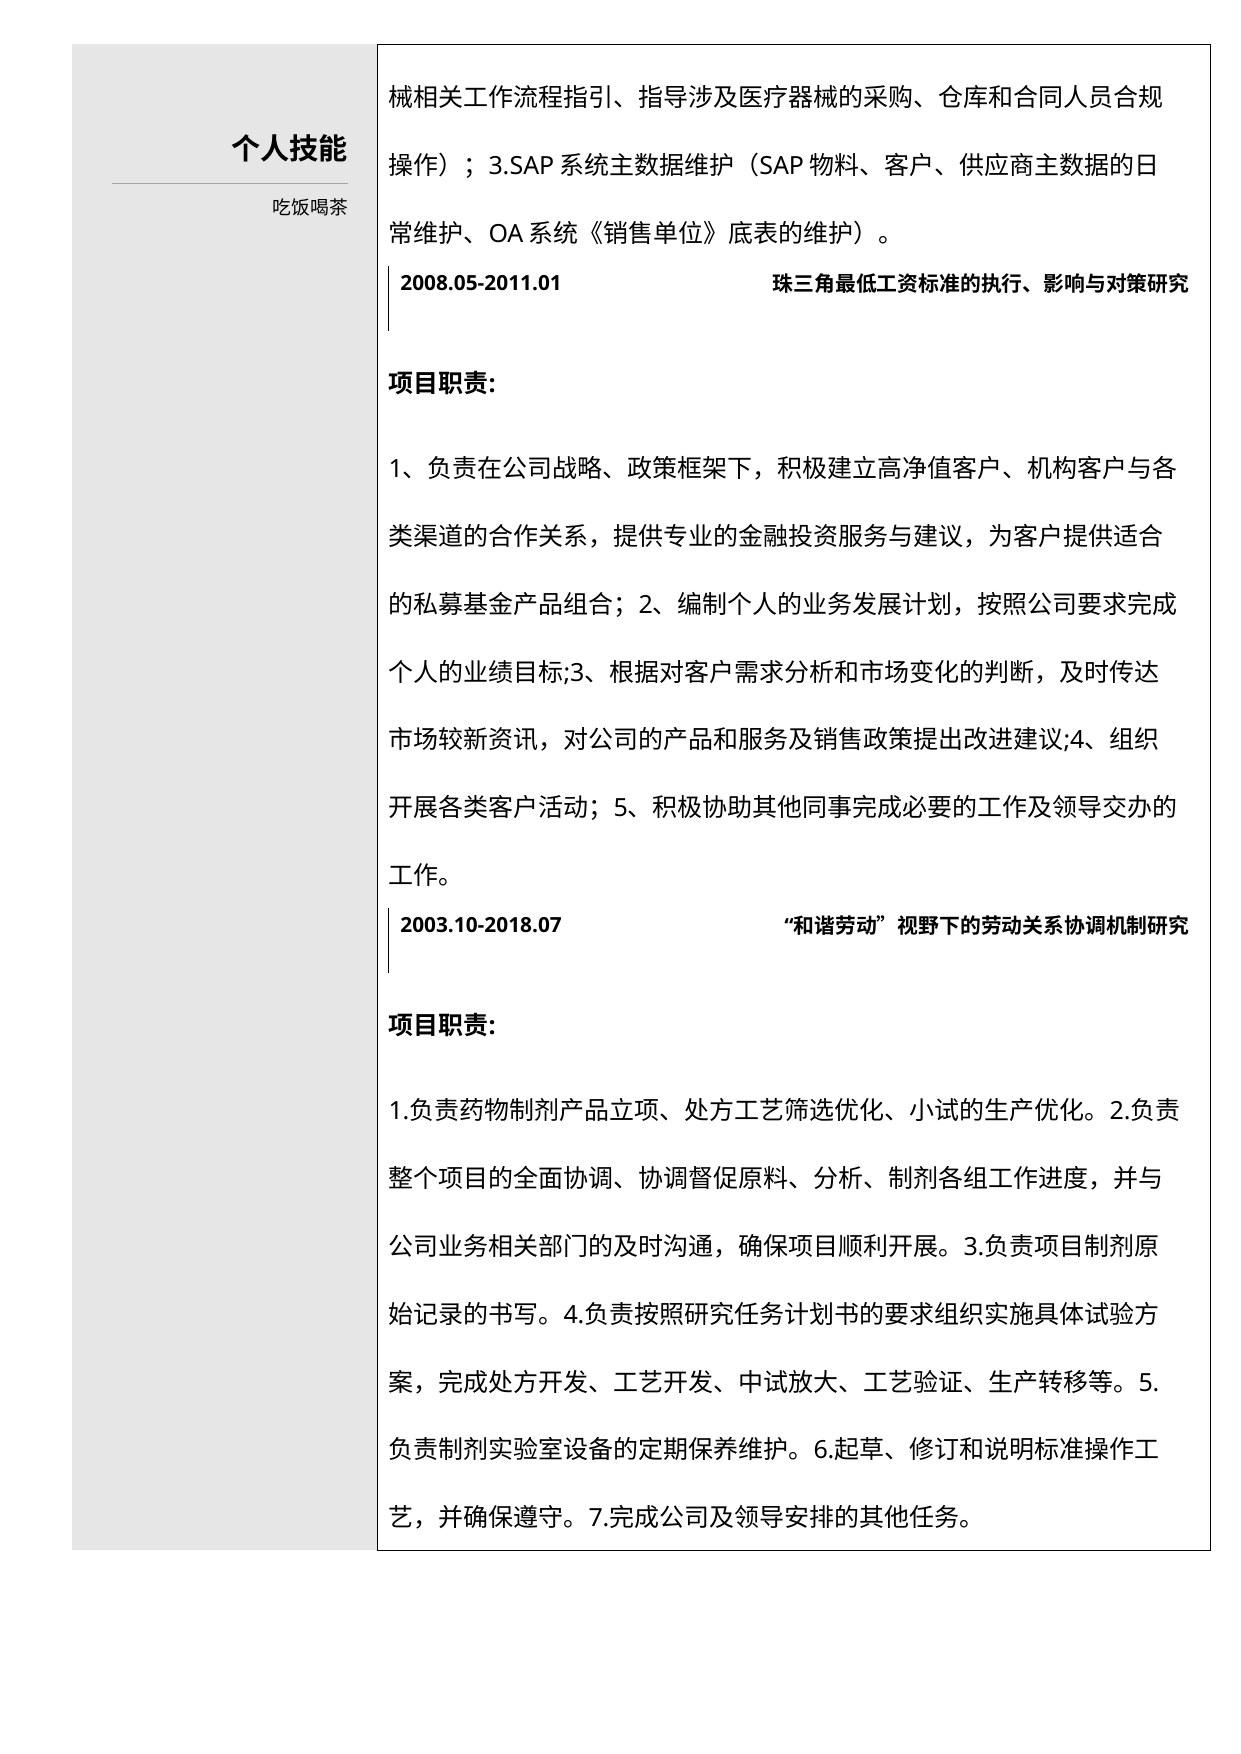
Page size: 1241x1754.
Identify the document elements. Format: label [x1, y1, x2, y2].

table_cell [378, 45, 1210, 1550]
table_cell [72, 44, 377, 1550]
